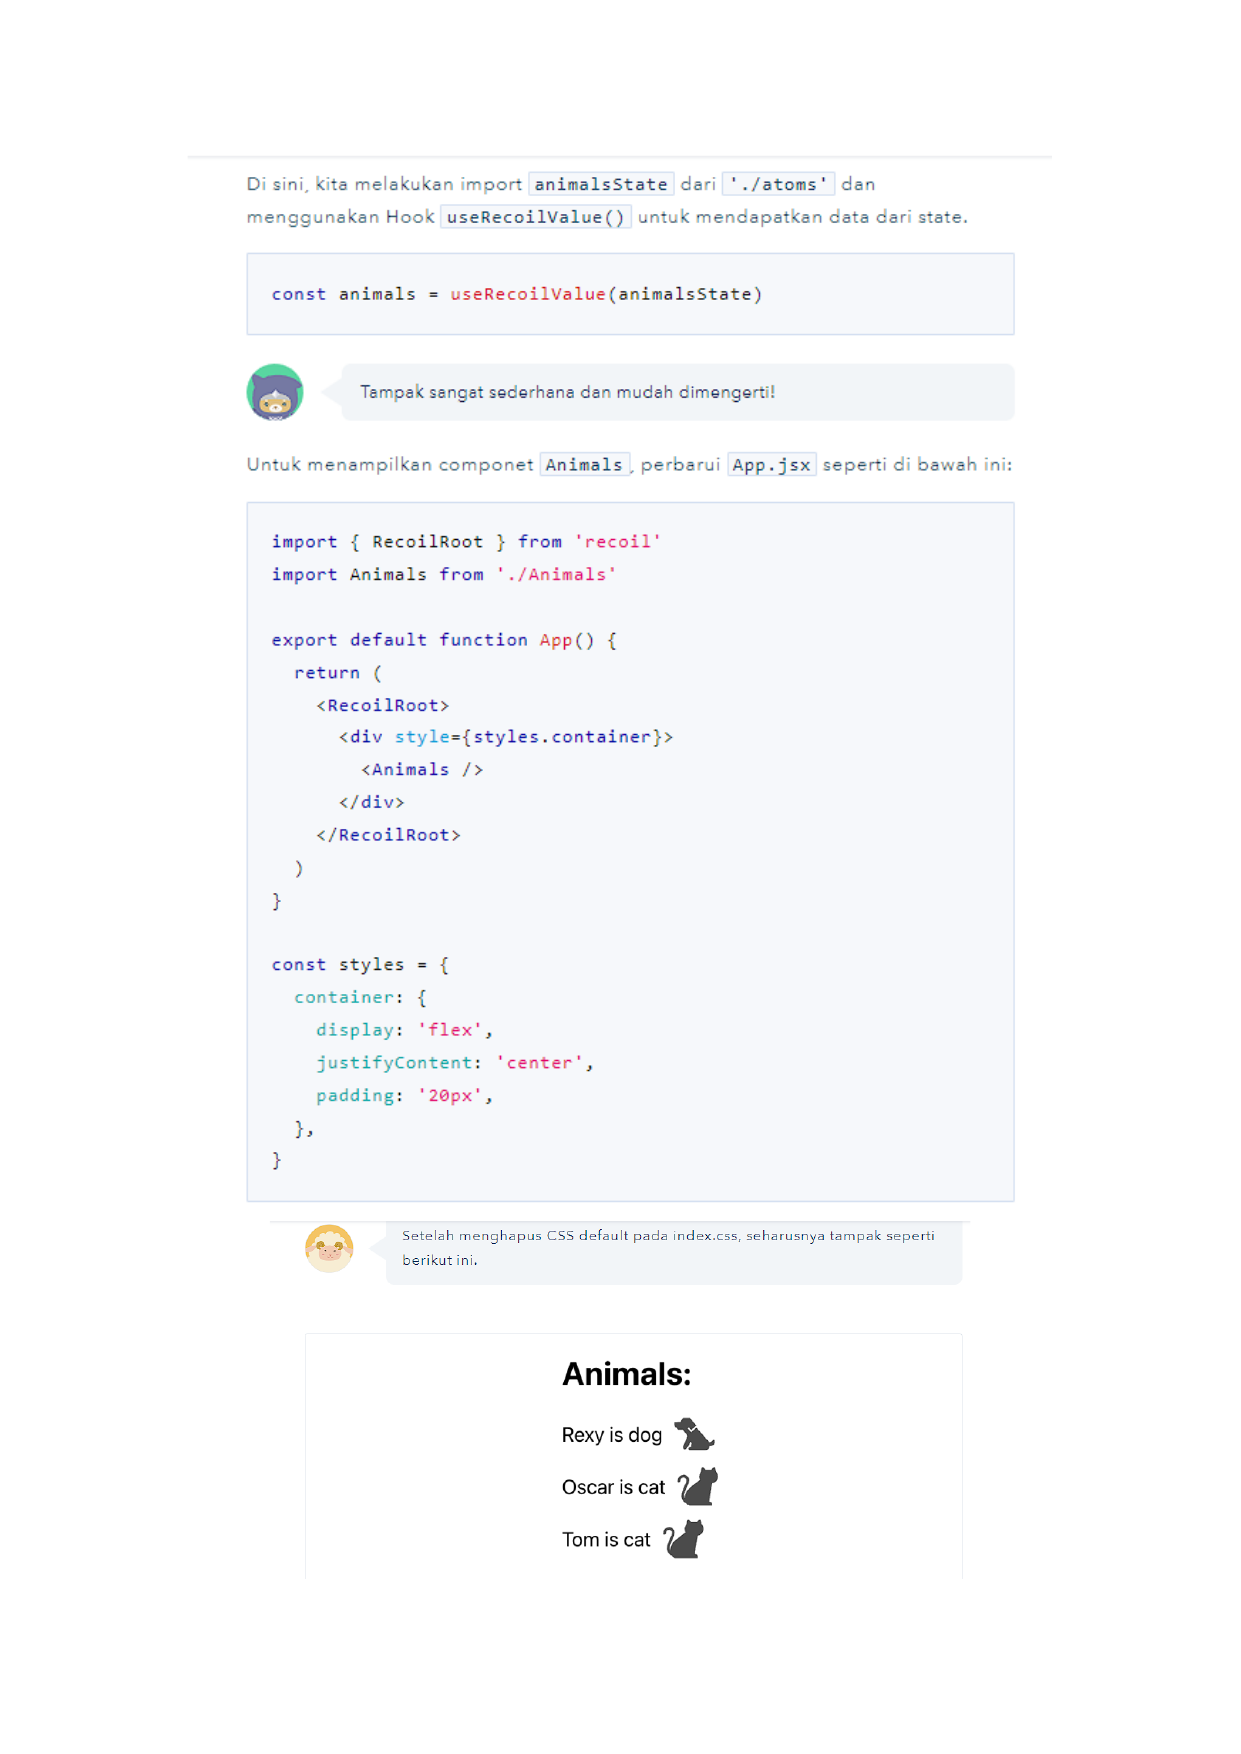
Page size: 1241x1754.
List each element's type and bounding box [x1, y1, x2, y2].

picture [187, 150, 1052, 1579]
